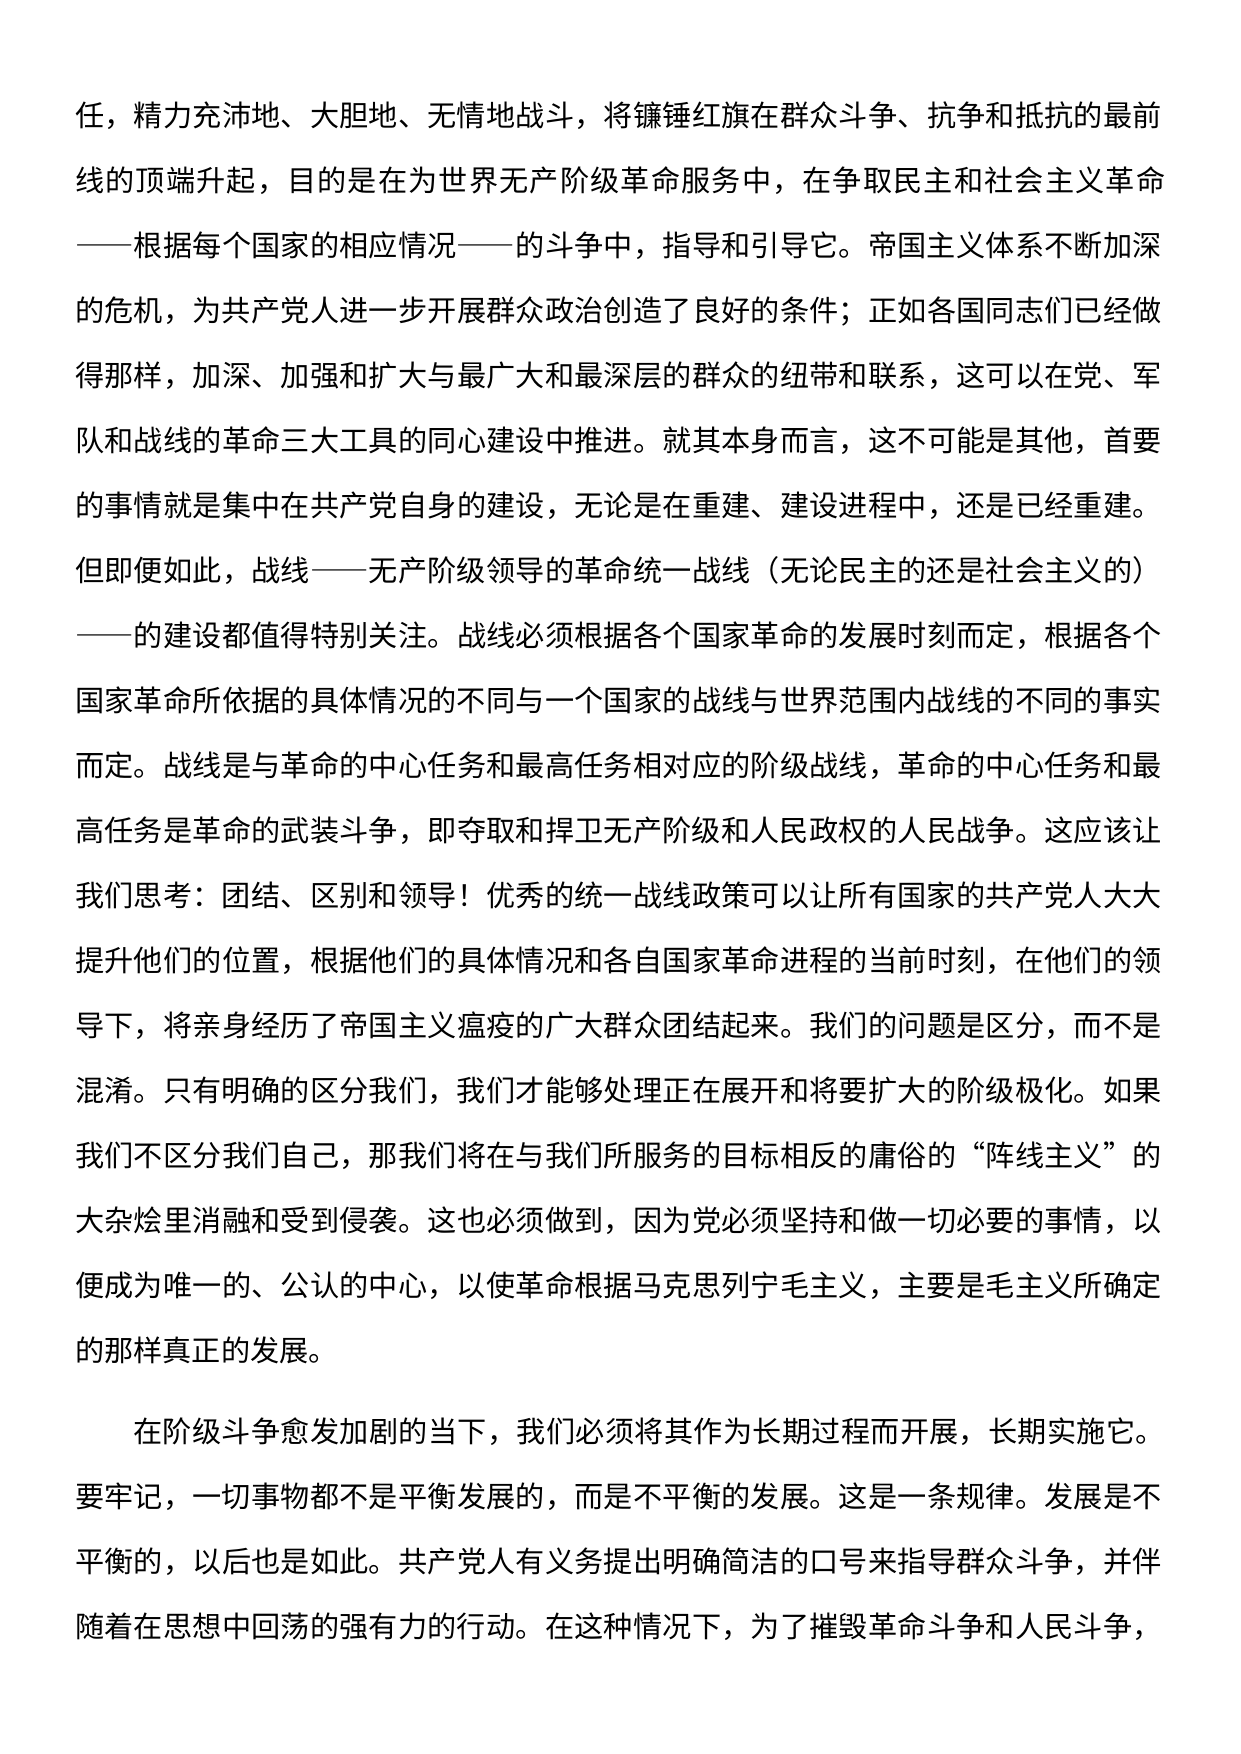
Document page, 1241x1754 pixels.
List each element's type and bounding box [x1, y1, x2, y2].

text [75, 81, 1165, 1381]
text [75, 1397, 1165, 1657]
